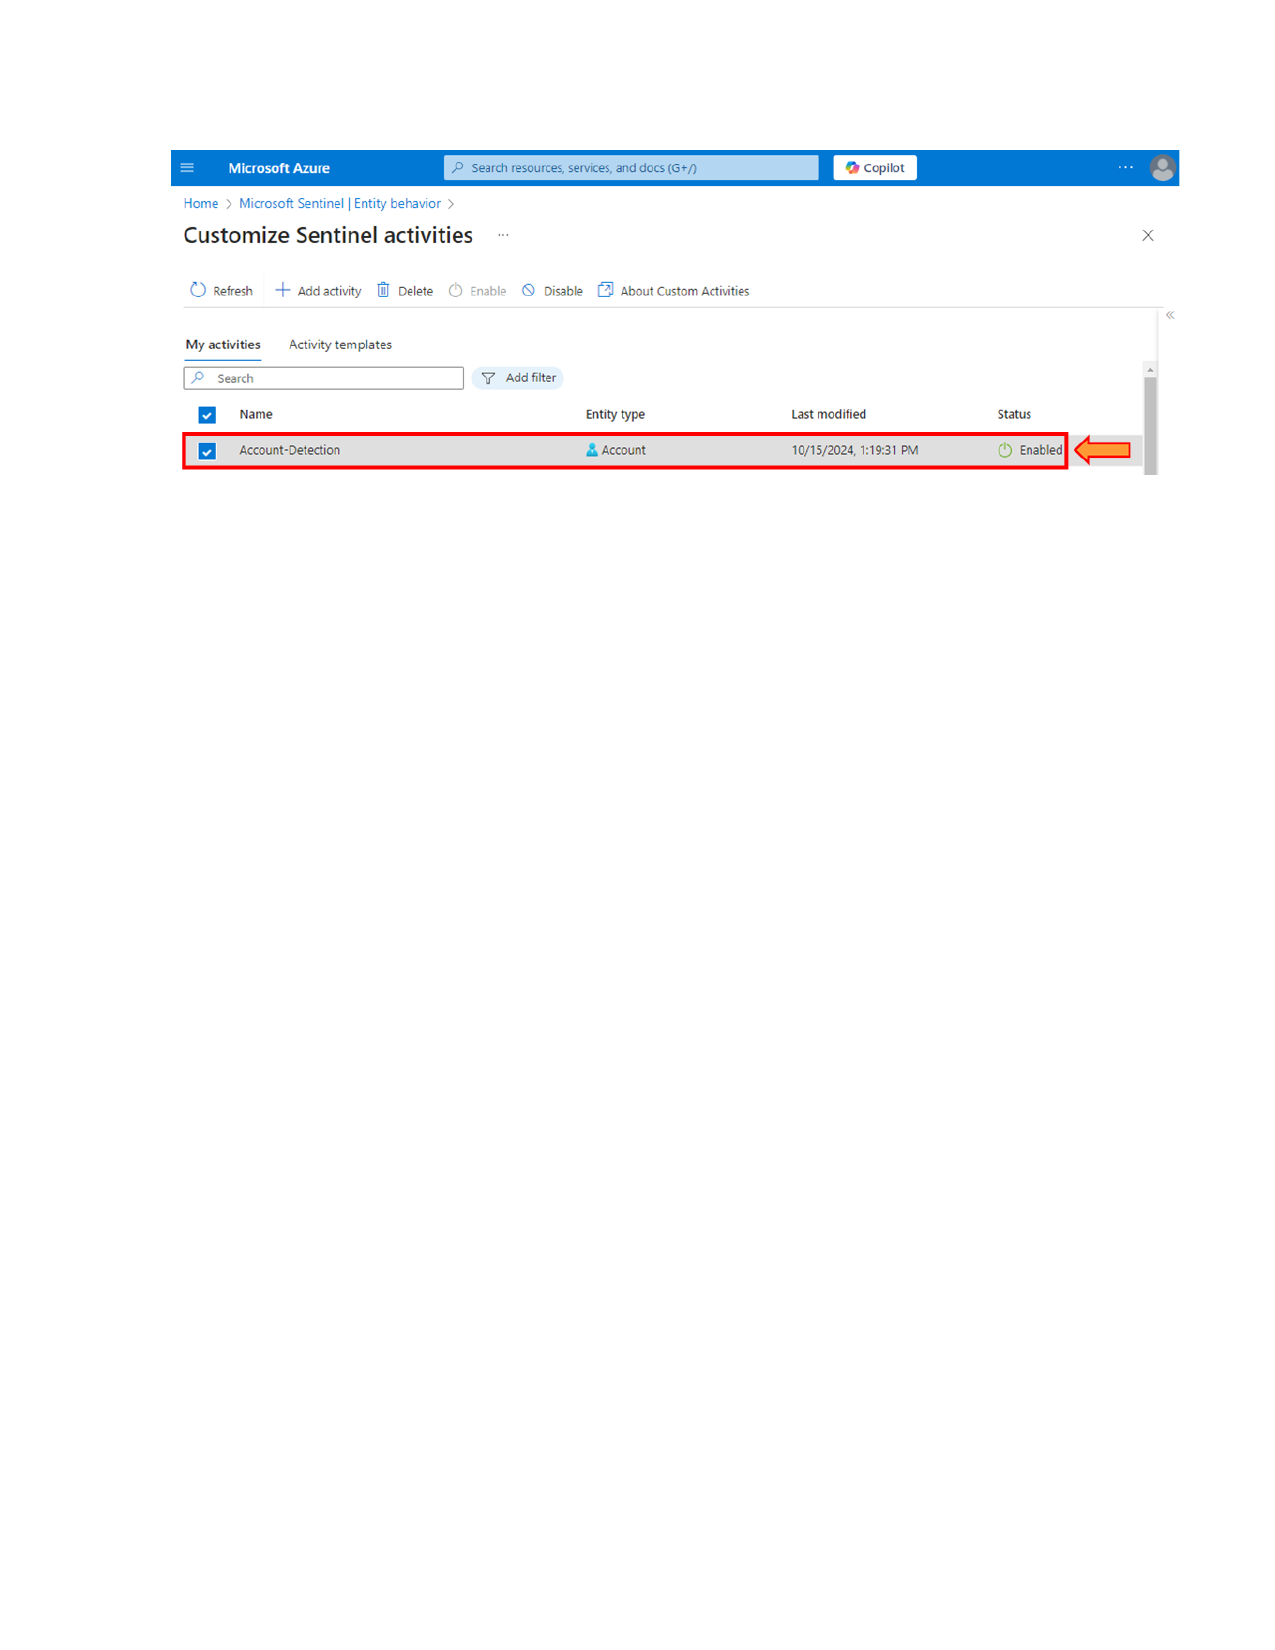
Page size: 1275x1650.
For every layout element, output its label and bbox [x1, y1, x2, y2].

picture [170, 150, 1180, 475]
